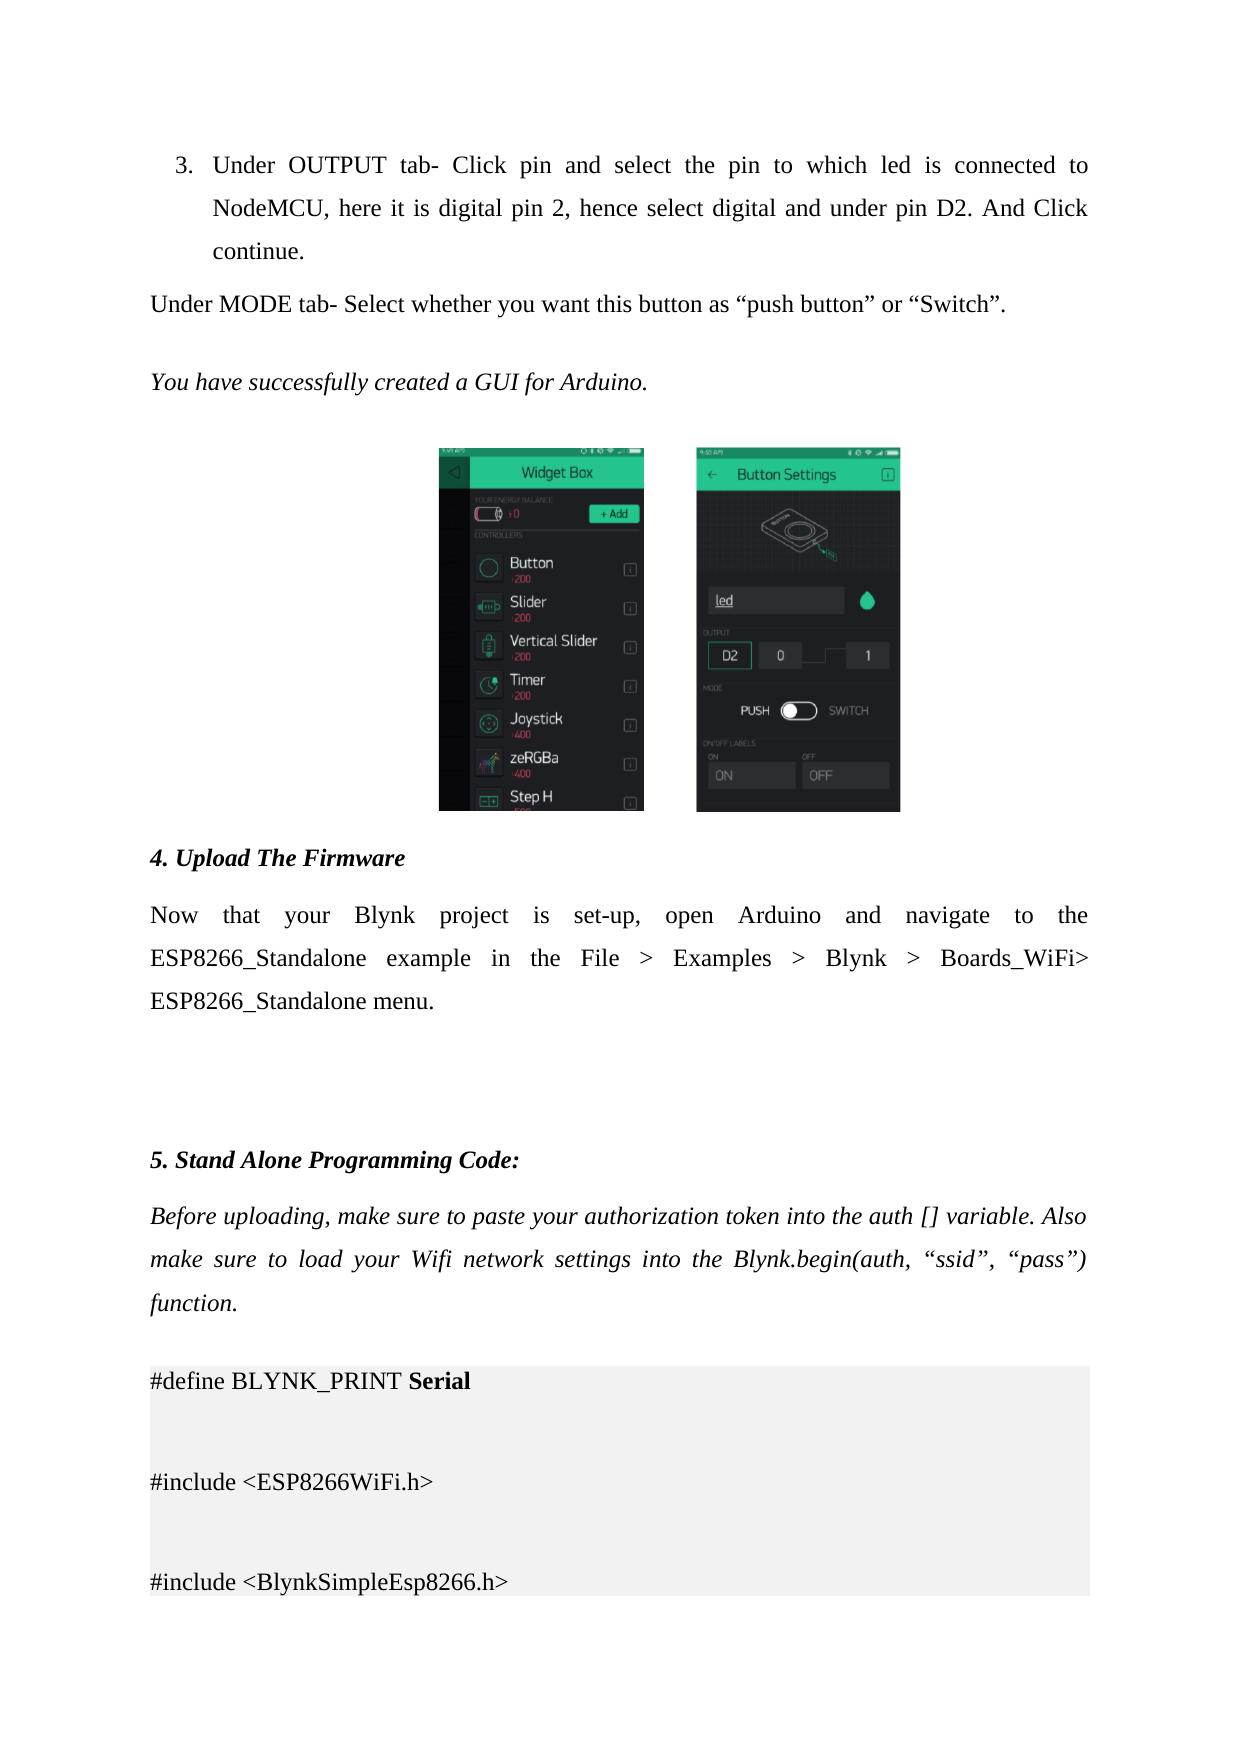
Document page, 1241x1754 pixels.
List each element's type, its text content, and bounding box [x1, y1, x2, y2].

text #define BLYNK_PRINT Serial [150, 1366, 1090, 1395]
text Under MODE tab- Select whether you want this button as “push button” or “Switch”. [150, 289, 1090, 317]
text #include <ESP8266WiFi.h> [150, 1467, 1090, 1495]
subtitle 4. Upload The Firmware [150, 843, 1090, 872]
subtitle 5. Stand Alone Programming Code: [150, 1145, 1090, 1173]
text #include <BlynkSimpleEsp8266.h> [150, 1567, 1090, 1596]
picture [694, 445, 901, 812]
text Now that your Blynk project is set-up, open Arduino and navigate to the ESP8266_Standalone example in the File > Examples > Blynk > Boards_WiFi> ESP8266_Standalone menu. [150, 900, 1090, 1015]
picture [438, 448, 644, 812]
list Under OUTPUT tab- Click pin and select the pin to which led is connected to NodeMCU, here it is digital pin 2, hence select digital and under pin D2. And Click continue. [175, 150, 1090, 265]
text You have successfully created a GUI for Arduino. [150, 367, 1090, 396]
text Before uploading, make sure to paste your authorization token into the auth [] variable. Also make sure to load your Wifi network settings into the Blynk.begin(auth, “ssid”, “pass”) function. [150, 1201, 1090, 1316]
